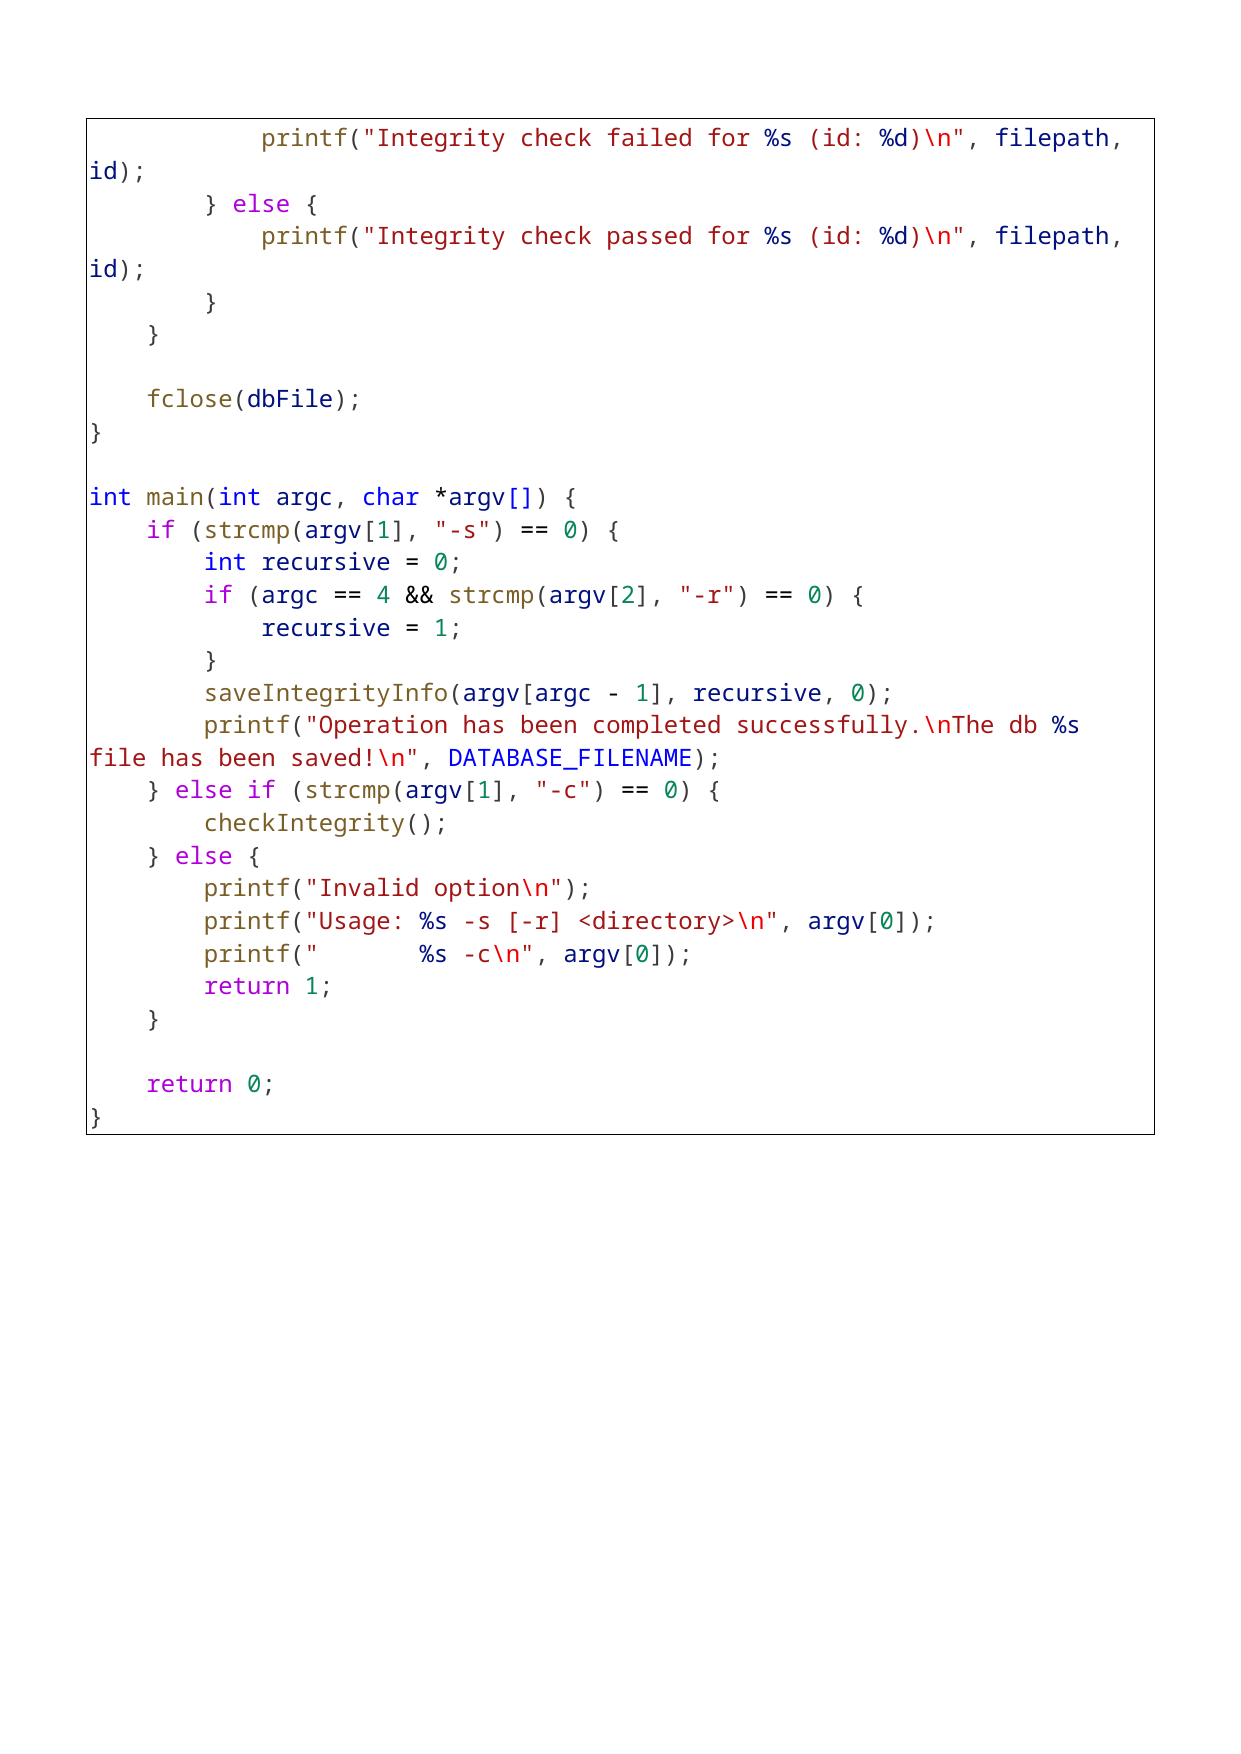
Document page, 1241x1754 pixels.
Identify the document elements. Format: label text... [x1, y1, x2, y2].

text printf("Integrity check passed for %s (id: %d)\n", filepath, id); [89, 219, 1152, 284]
text } [89, 643, 1152, 676]
text } [89, 317, 1152, 349]
text } [89, 284, 1152, 317]
text int recursive = 0; [89, 545, 1152, 578]
text } [89, 415, 1152, 447]
text } else { [89, 186, 1152, 219]
text return 1; [89, 969, 1152, 1002]
text fclose(dbFile); [89, 382, 1152, 415]
text if (argc == 4 && strcmp(argv[2], "-r") == 0) { [89, 578, 1152, 610]
text printf("Integrity check failed for %s (id: %d)\n", filepath, id); [87, 119, 1154, 186]
text saveIntegrityInfo(argv[argc - 1], recursive, 0); [89, 676, 1152, 708]
text } else { [89, 838, 1152, 871]
text } [87, 1096, 1154, 1134]
text printf(" %s -c\n", argv[0]); [89, 936, 1152, 969]
text return 0; [89, 1067, 1152, 1096]
text } else if (strcmp(argv[1], "-c") == 0) { [89, 773, 1152, 806]
text int main(int argc, char *argv[]) { [89, 480, 1152, 512]
text } [89, 1002, 1152, 1034]
text printf("Operation has been completed successfully.\nThe db %s file has been saved!\n", DATABASE_FILENAME); [89, 708, 1152, 773]
text printf("Invalid option\n"); [89, 871, 1152, 904]
text recursive = 1; [89, 610, 1152, 643]
text if (strcmp(argv[1], "-s") == 0) { [89, 512, 1152, 545]
text checkIntegrity(); [89, 806, 1152, 838]
text printf("Usage: %s -s [-r] <directory>\n", argv[0]); [89, 904, 1152, 936]
